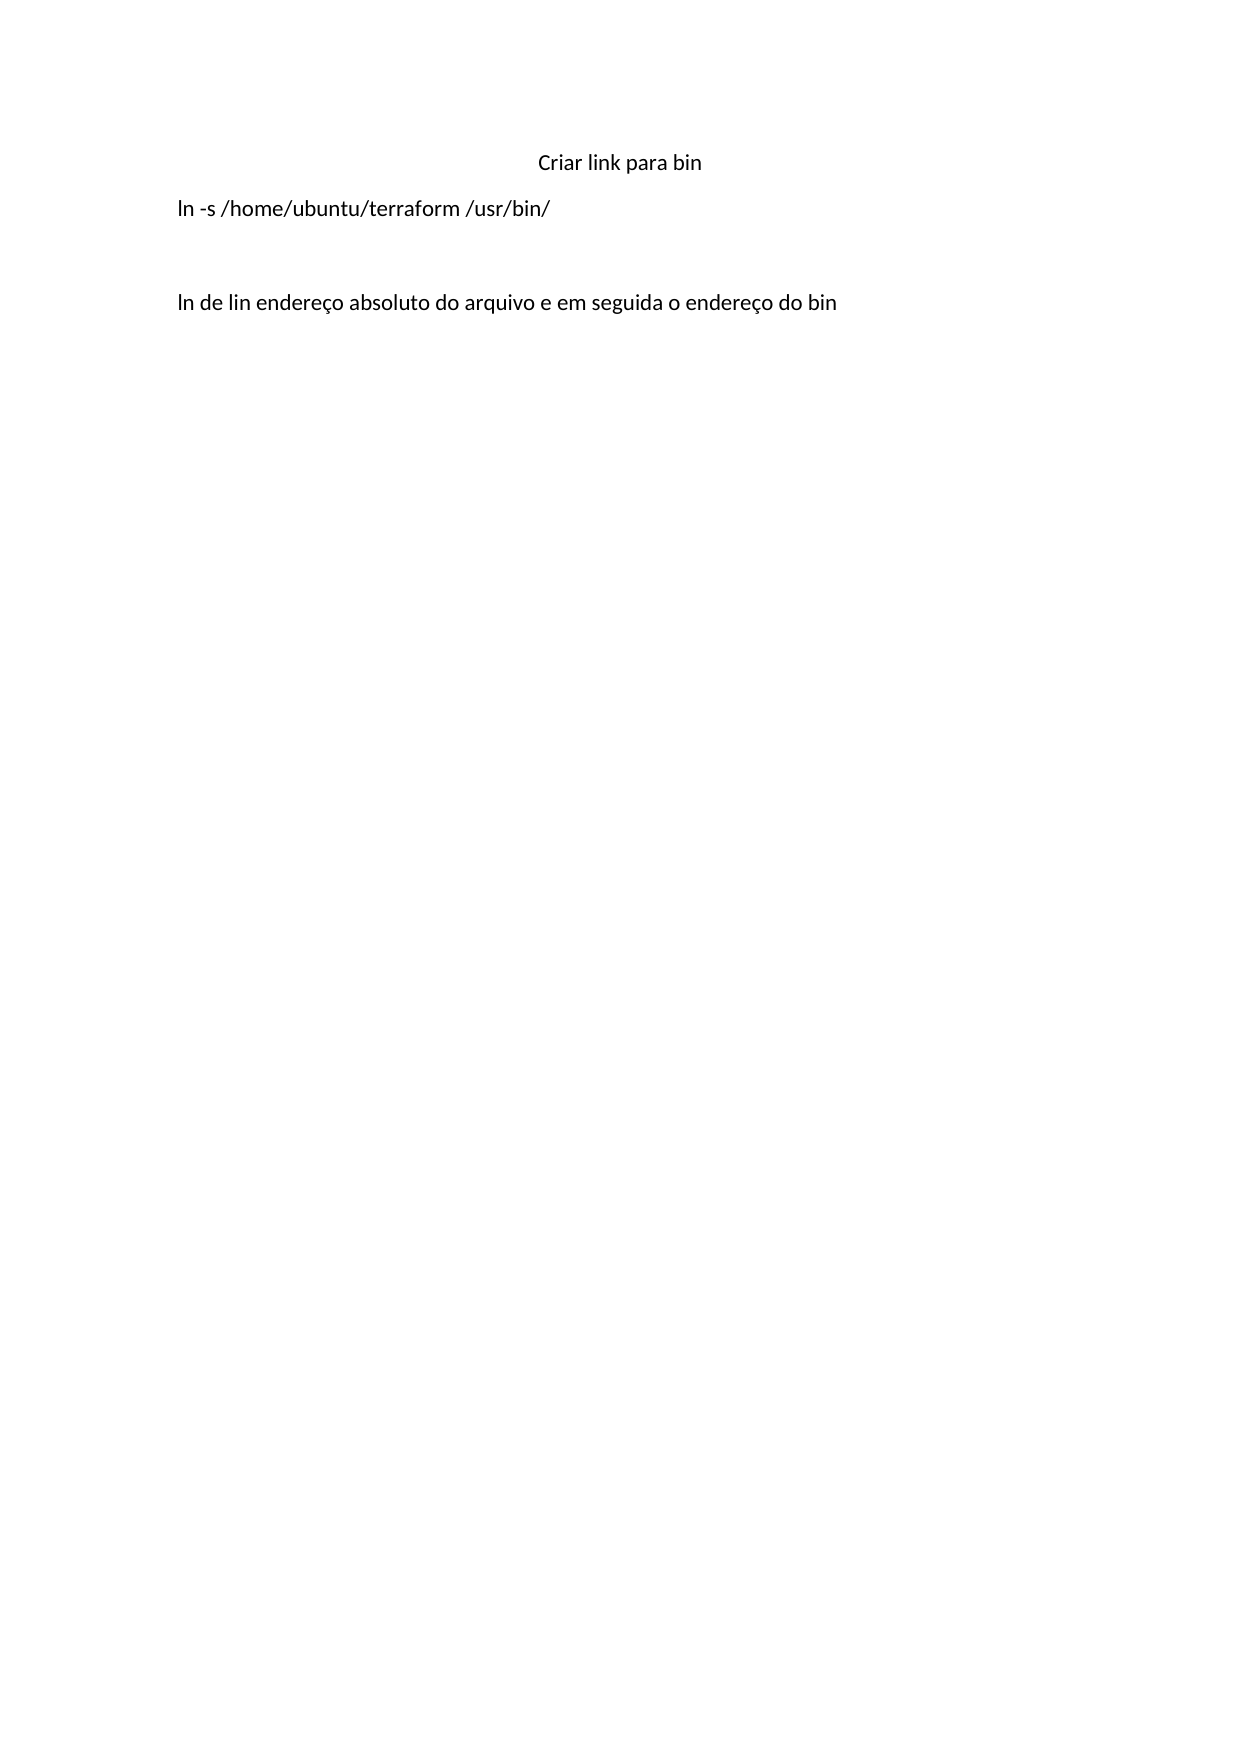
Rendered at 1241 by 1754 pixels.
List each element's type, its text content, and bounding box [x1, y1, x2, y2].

text ln de lin endereço absoluto do arquivo e em seguida o endereço do bin [177, 288, 1063, 316]
text Criar link para bin [177, 148, 1063, 176]
text ln -s /home/ubuntu/terraform /usr/bin/ [177, 194, 1063, 222]
